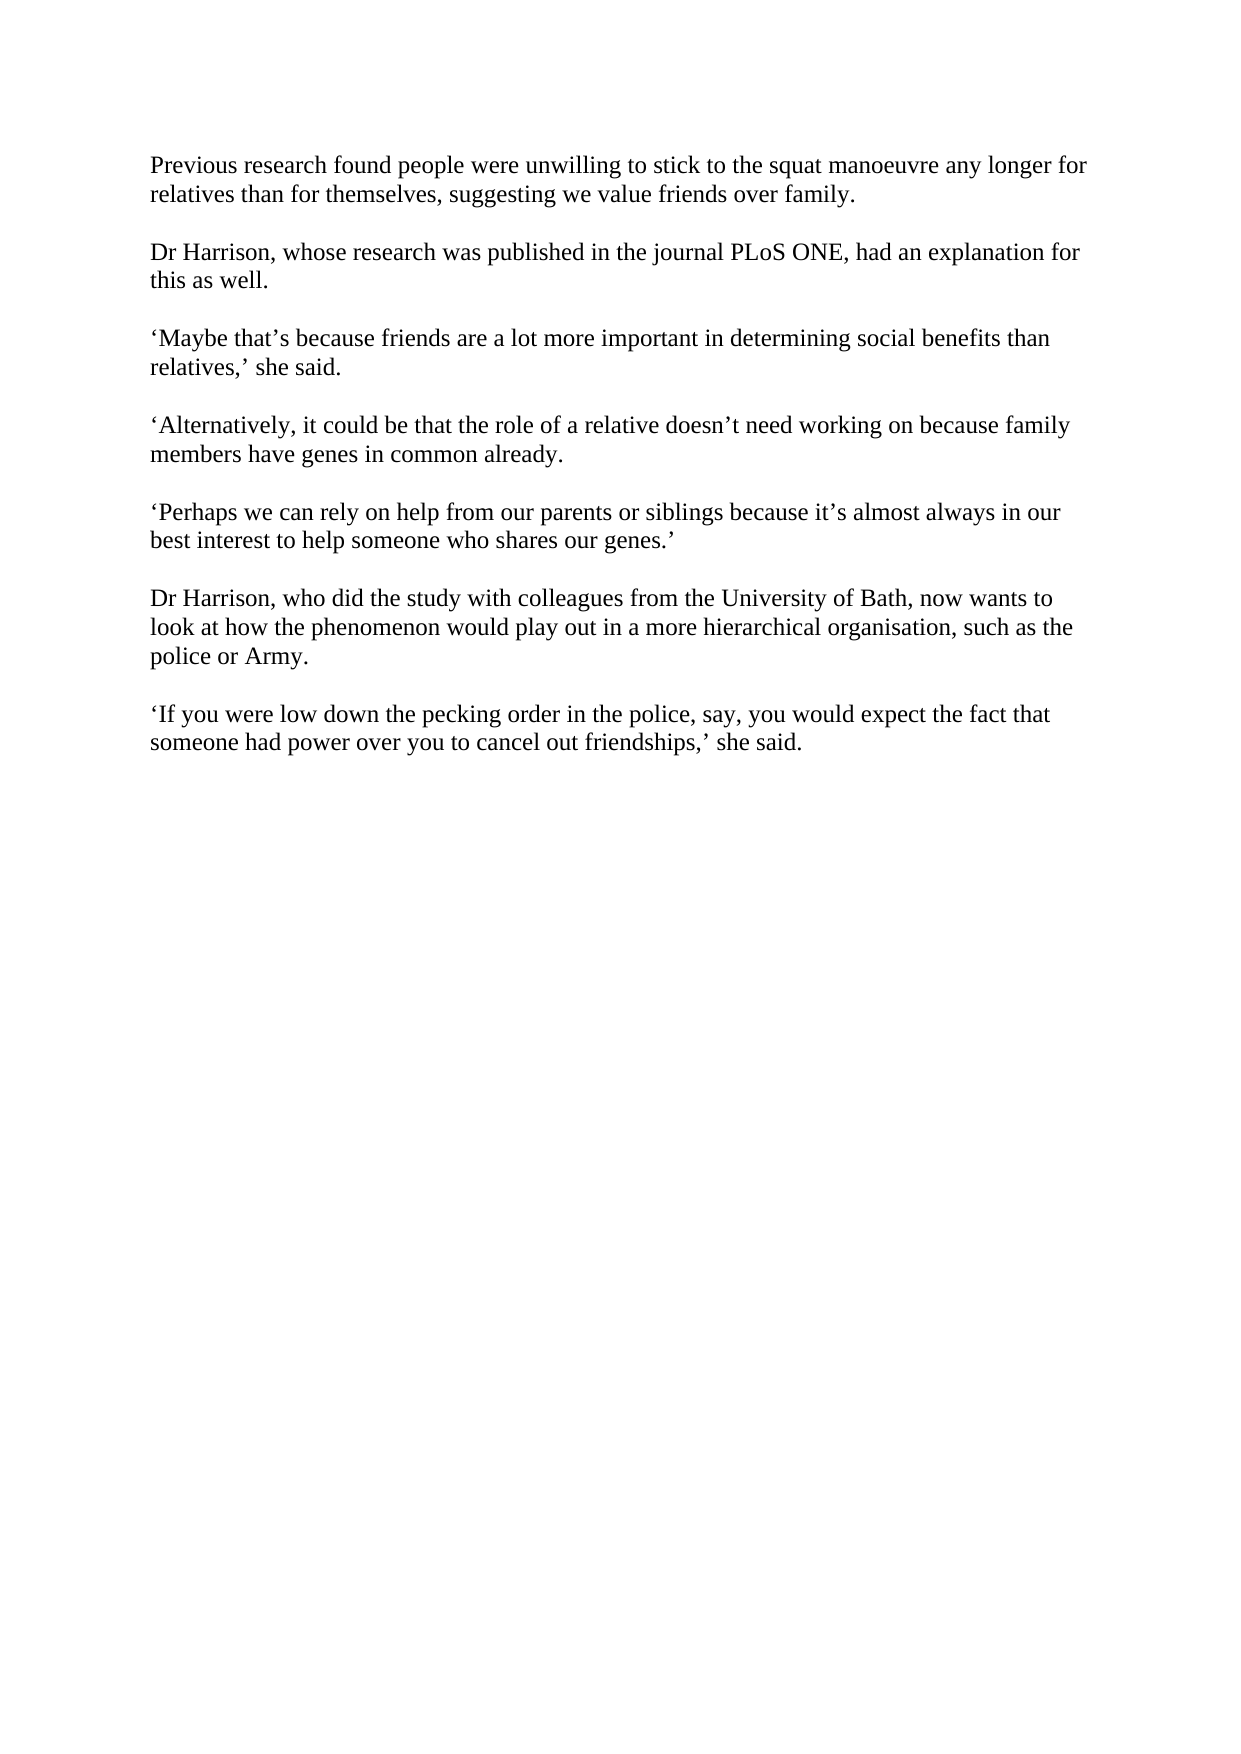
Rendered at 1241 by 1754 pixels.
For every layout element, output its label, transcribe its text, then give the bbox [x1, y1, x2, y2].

text ‘Alternatively, it could be that the role of a relative doesn’t need working on because family members have genes in common already. [150, 410, 1090, 467]
text Dr Harrison, who did the study with colleagues from the University of Bath, now wants to look at how the phenomenon would play out in a more hierarchical organisation, such as the police or Army. [150, 583, 1090, 669]
text ‘Maybe that’s because friends are a lot more important in determining social benefits than relatives,’ she said. [150, 323, 1090, 381]
text Dr Harrison, whose research was published in the journal PLoS ONE, had an explanation for this as well. [150, 237, 1090, 294]
text ‘Perhaps we can rely on help from our parents or siblings because it’s almost always in our best interest to help someone who shares our genes.’ [150, 497, 1090, 554]
text Previous research found people were unwilling to stick to the squat manoeuvre any longer for relatives than for themselves, suggesting we value friends over family. [150, 150, 1090, 207]
text ‘If you were low down the pecking order in the police, say, you would expect the fact that someone had power over you to cancel out friendships,’ she said. [150, 699, 1090, 756]
